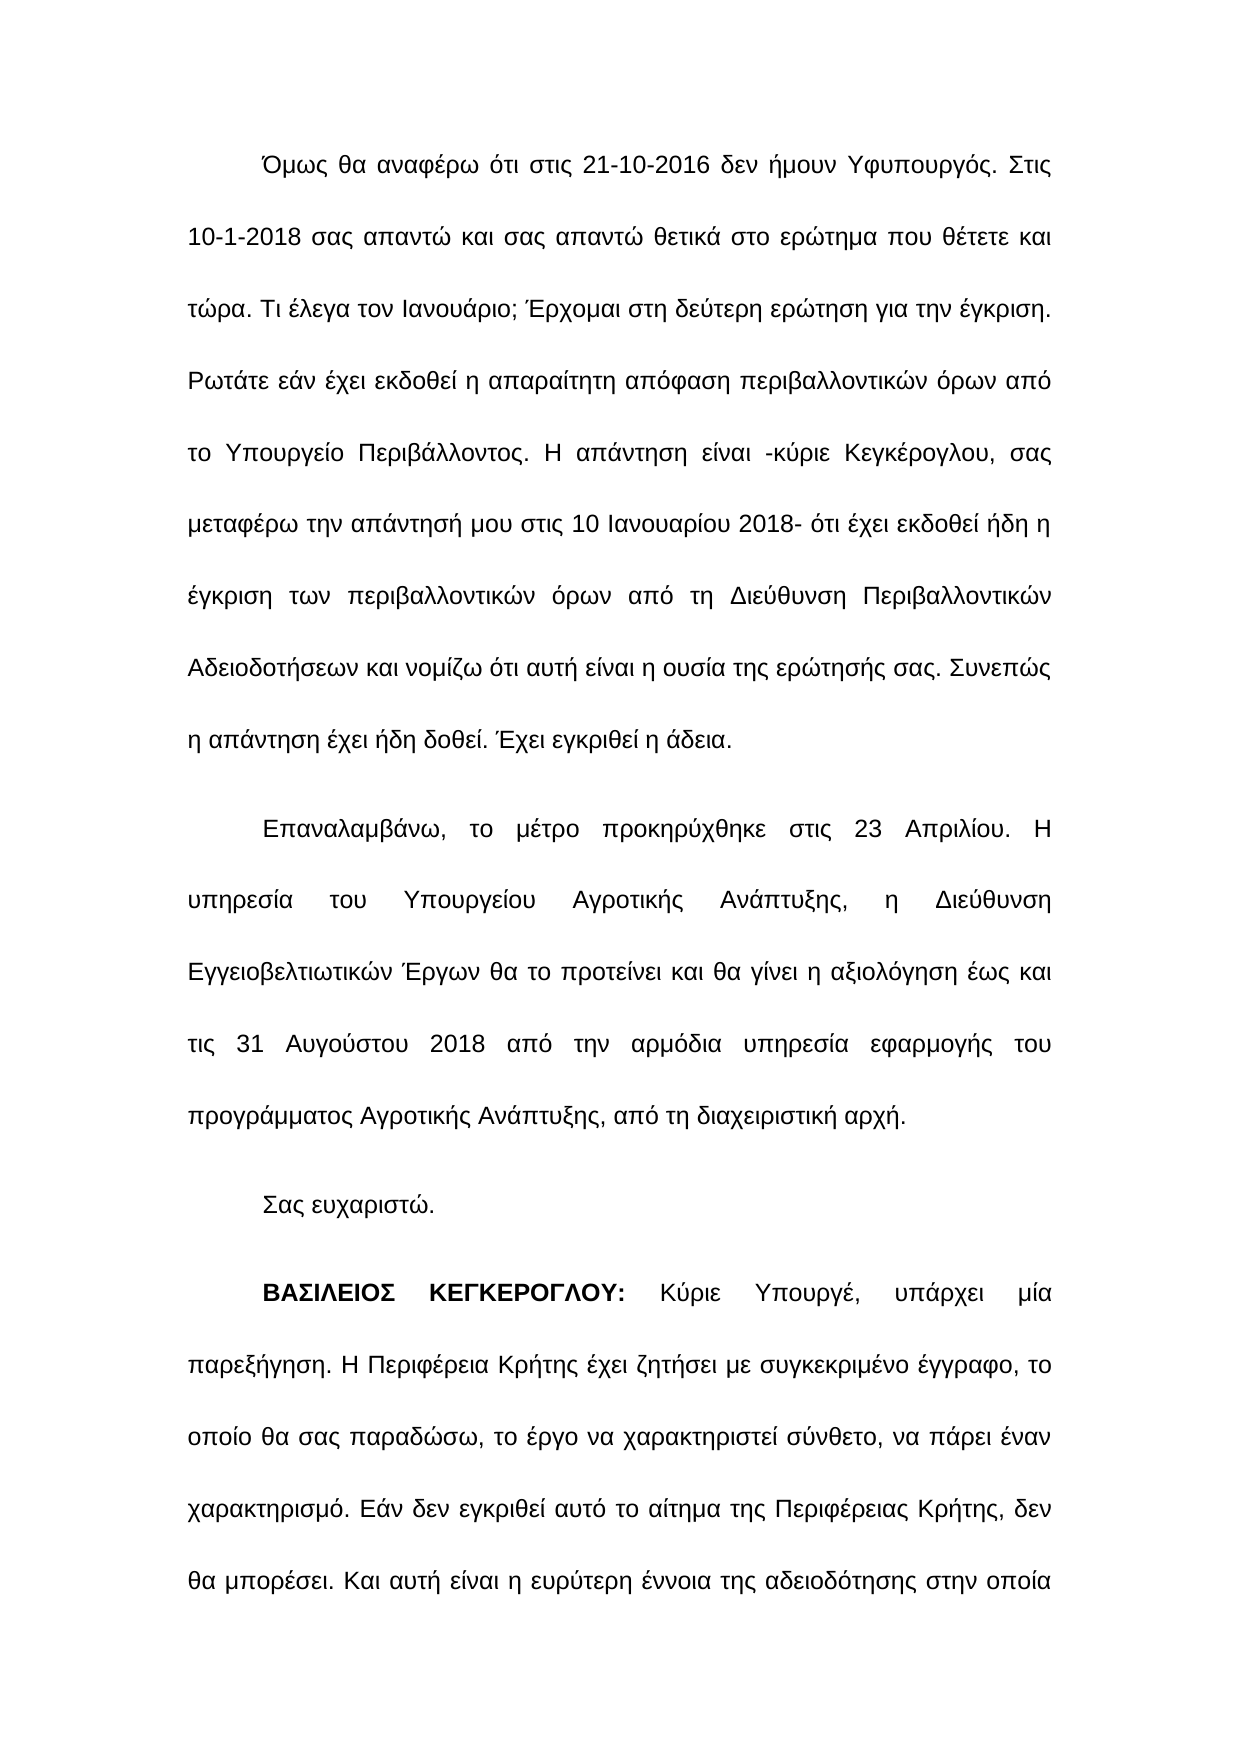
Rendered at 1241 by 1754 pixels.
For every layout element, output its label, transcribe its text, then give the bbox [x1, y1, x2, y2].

text Όμως θα αναφέρω ότι στις 21-10-2016 δεν ήμουν Υφυπουργός. Στις 10-1-2018 σας απαντώ και σας απαντώ θετικά στο ερώτημα που θέτετε και τώρα. Τι έλεγα τον Ιανουάριο; Έρχομαι στη δεύτερη ερώτηση για την έγκριση. Ρωτάτε εάν έχει εκδοθεί η απαραίτητη απόφαση περιβαλλοντικών όρων από το Υπουργείο Περιβάλλοντος. Η απάντηση είναι -κύριε Κεγκέρογλου, σας μεταφέρω την απάντησή μου στις 10 Ιανουαρίου 2018- ότι έχει εκδοθεί ήδη η έγκριση των περιβαλλοντικών όρων από τη Διεύθυνση Περιβαλλοντικών Αδειοδοτήσεων και νομίζω ότι αυτή είναι η ουσία της ερώτησής σας. Συνεπώς η απάντηση έχει ήδη δοθεί. Έχει εγκριθεί η άδεια. [187, 150, 1053, 754]
text Επαναλαμβάνω, το μέτρο προκηρύχθηκε στις 23 Απριλίου. Η υπηρεσία του Υπουργείου Αγροτικής Ανάπτυξης, η Διεύθυνση Εγγειοβελτιωτικών Έργων θα το προτείνει και θα γίνει η αξιολόγηση έως και τις 31 Αυγούστου 2018 από την αρμόδια υπηρεσία εφαρμογής του προγράμματος Αγροτικής Ανάπτυξης, από τη διαχειριστική αρχή. [187, 813, 1053, 1130]
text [187, 1278, 1053, 1594]
text Σας ευχαριστώ. [187, 1189, 1053, 1218]
